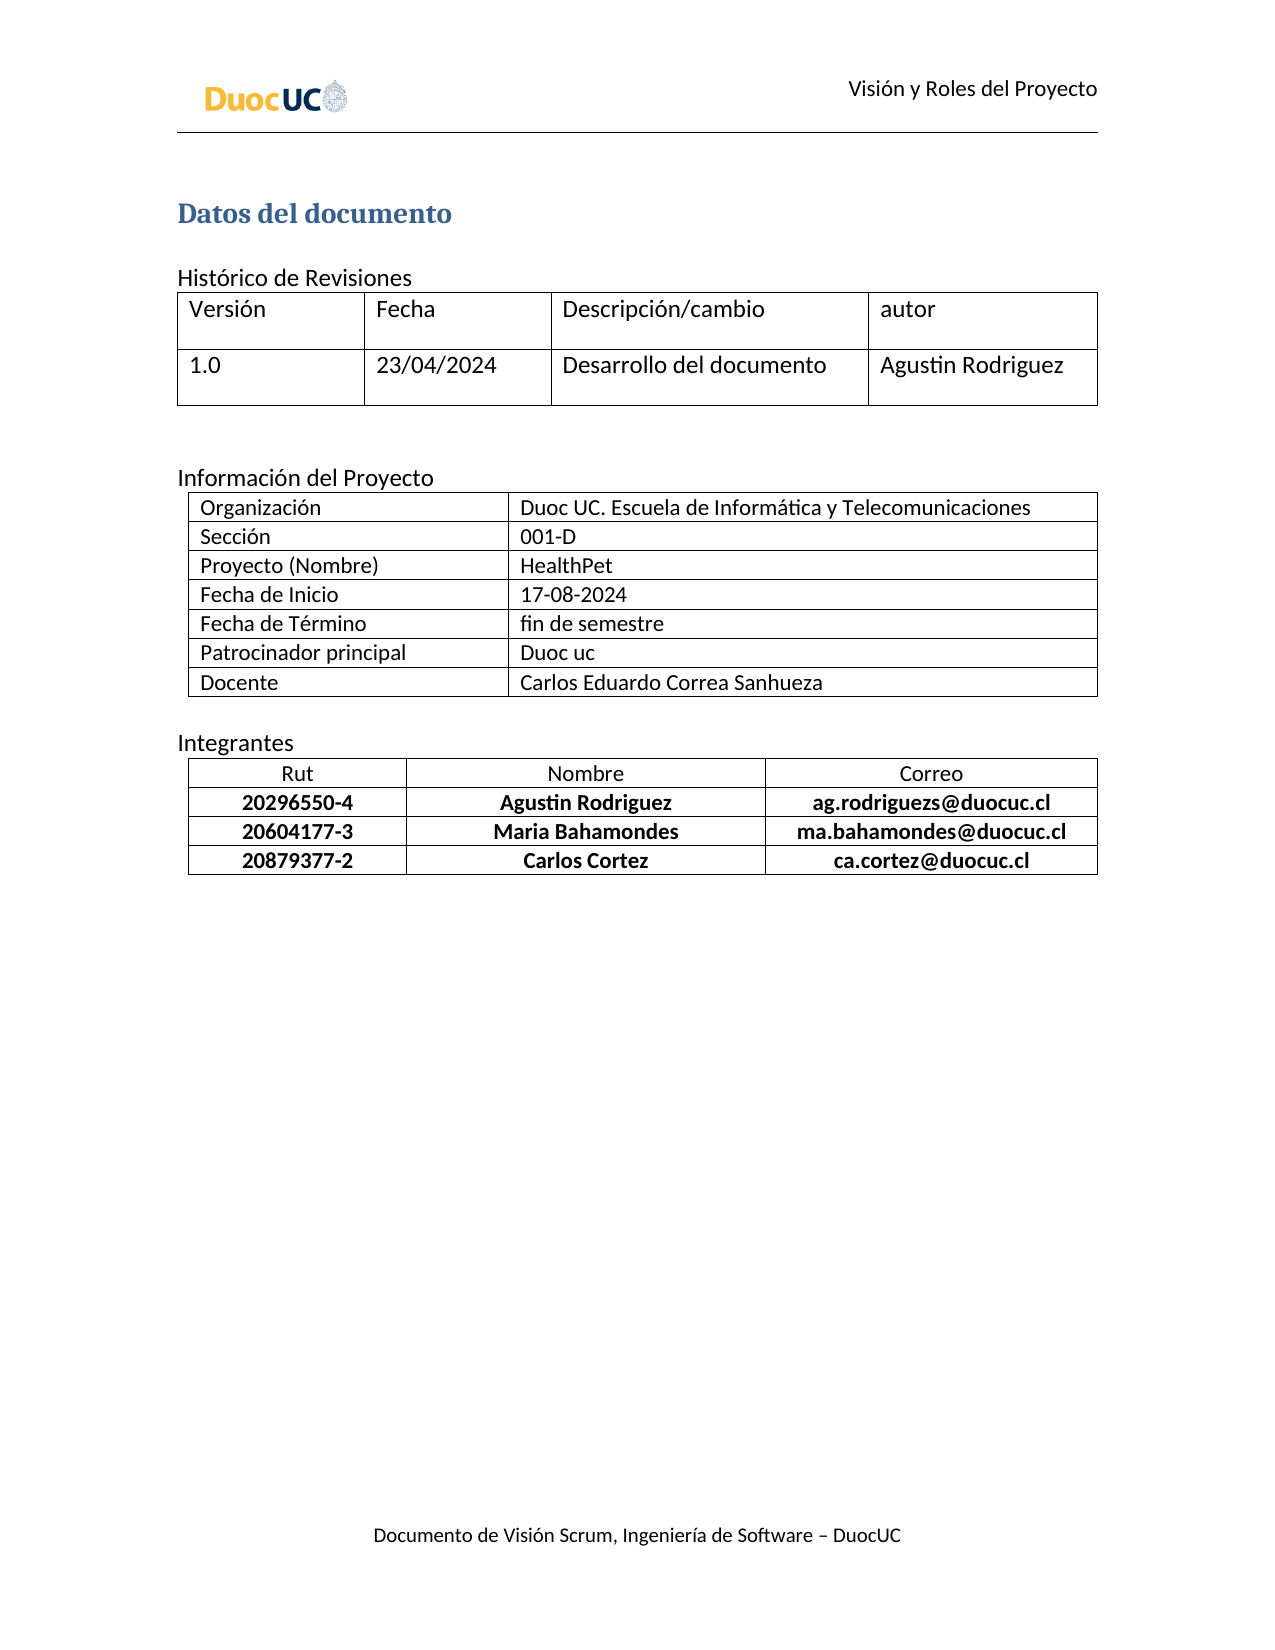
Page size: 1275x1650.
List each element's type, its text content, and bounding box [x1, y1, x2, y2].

table_header Correo [766, 759, 1097, 787]
table_header Versión [178, 293, 364, 348]
table_header Organización [189, 493, 508, 521]
table_cell 001-D [509, 522, 1097, 550]
table_cell Agustin Rodriguez [407, 788, 765, 816]
table_header Fecha [365, 293, 551, 348]
table_cell Carlos Eduardo Correa Sanhueza [509, 668, 1097, 696]
table_cell ag.rodriguezs@duocuc.cl [766, 788, 1097, 816]
picture [198, 76, 352, 115]
text Integrantes [177, 727, 1098, 758]
table_header Nombre [407, 759, 765, 787]
table_cell Duoc uc [509, 639, 1097, 667]
table_cell 1.0 [178, 350, 364, 405]
table_cell Carlos Cortez [407, 846, 765, 874]
table_cell 17-08-2024 [509, 580, 1097, 608]
table_header autor [869, 293, 1097, 348]
table_cell Agustin Rodriguez [869, 350, 1097, 405]
table_header Descripción/cambio [552, 293, 868, 348]
table_cell fin de semestre [509, 610, 1097, 637]
table_header Duoc UC. Escuela de Informática y Telecomunicaciones [509, 493, 1097, 521]
table_cell 20879377-2 [189, 846, 406, 874]
table_cell Sección [189, 522, 508, 550]
table_cell Maria Bahamondes [407, 817, 765, 845]
text Histórico de Revisiones [177, 262, 1098, 292]
table_cell ma.bahamondes@duocuc.cl [766, 817, 1097, 845]
table_cell Docente [189, 668, 508, 696]
table_cell HealthPet [509, 551, 1097, 579]
table_cell 23/04/2024 [365, 350, 551, 405]
table_cell Desarrollo del documento [552, 350, 868, 405]
table_cell Proyecto (Nombre) [189, 551, 508, 579]
table_cell ca.cortez@duocuc.cl [766, 846, 1097, 874]
table_cell 20296550-4 [189, 788, 406, 816]
table_cell Patrocinador principal [189, 639, 508, 667]
table_cell Fecha de Inicio [189, 580, 508, 608]
table_header Rut [189, 759, 406, 787]
table_cell 20604177-3 [189, 817, 406, 845]
subtitle Datos del documento [177, 198, 1098, 231]
table_cell Fecha de Término [189, 610, 508, 637]
text Información del Proyecto [177, 462, 1098, 492]
